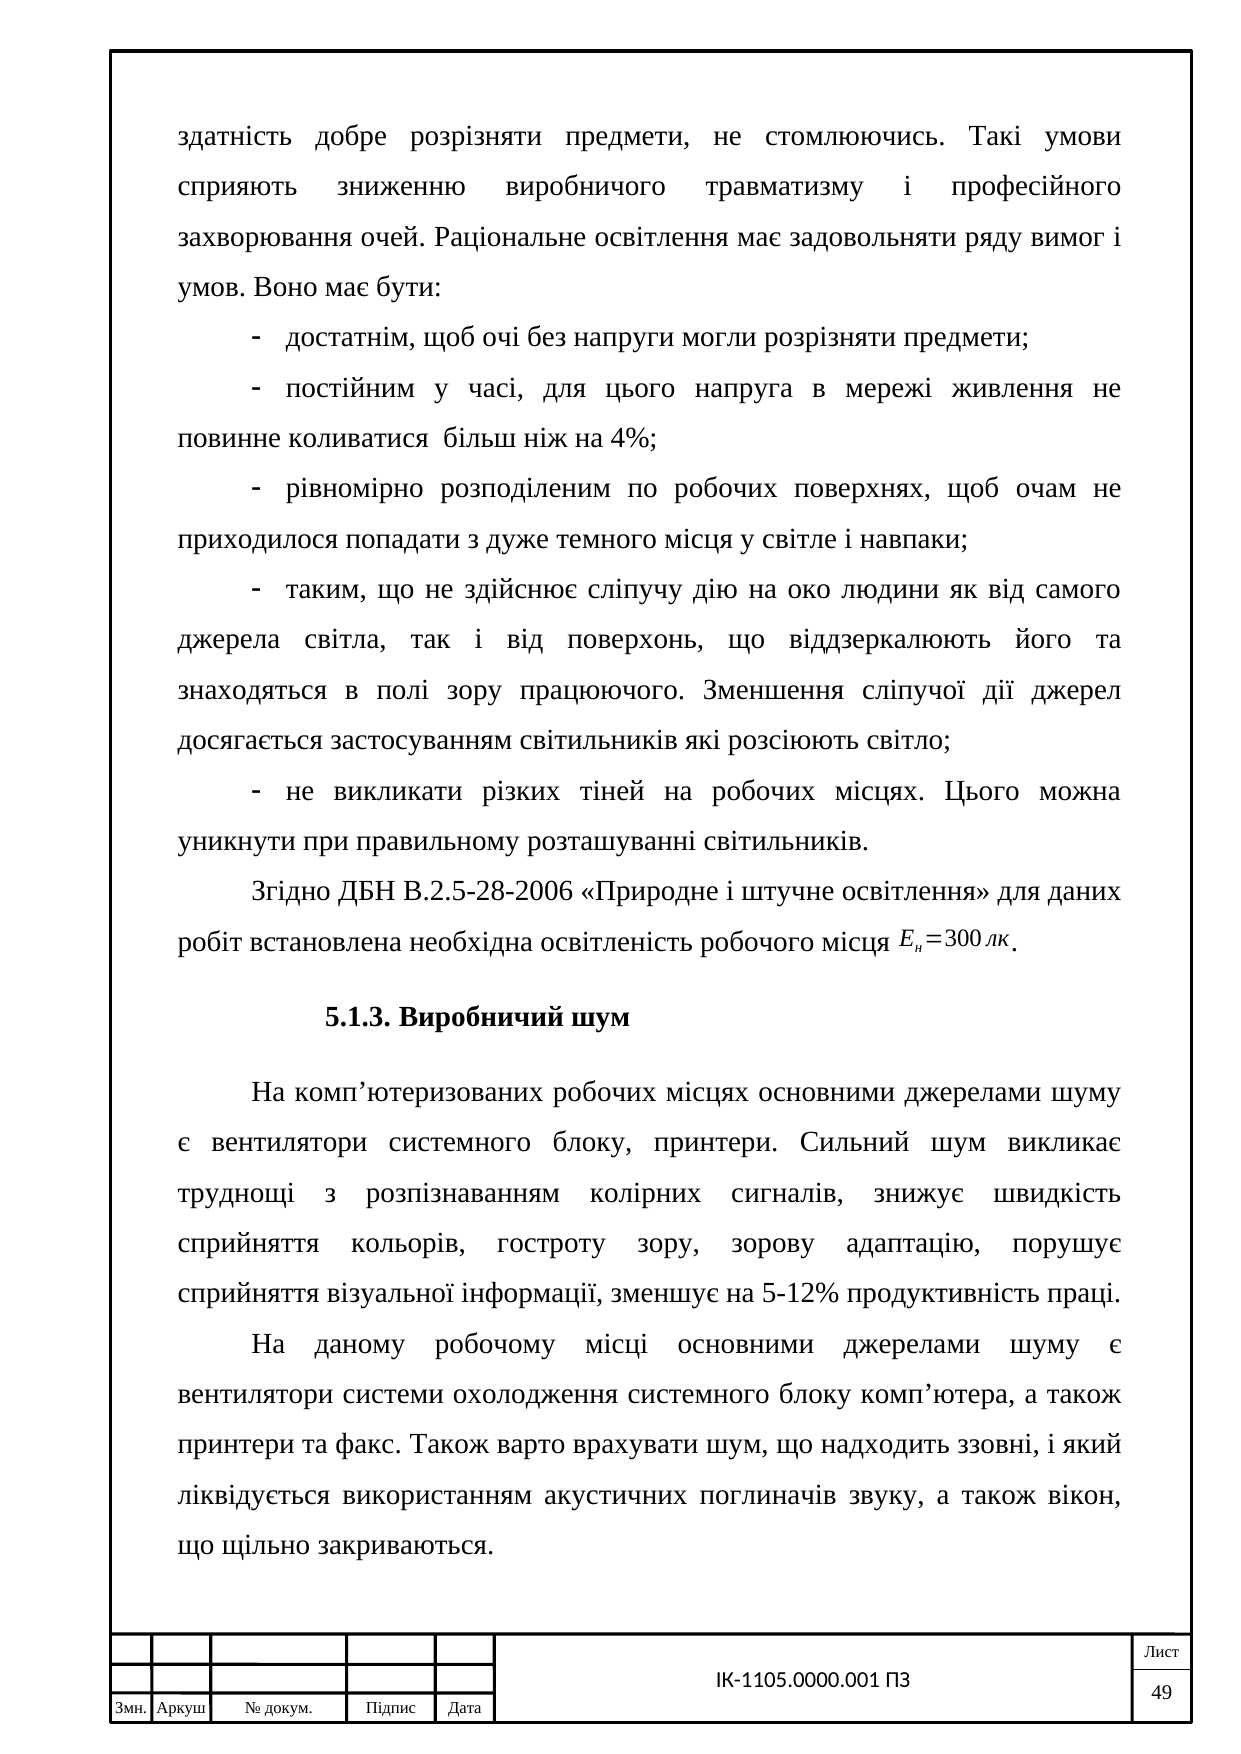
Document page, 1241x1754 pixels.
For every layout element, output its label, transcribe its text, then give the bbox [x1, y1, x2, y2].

list рівномірно розподіленим по робочих поверхнях, щоб очам не приходилося попадати з дуже темного місця у світле і навпаки; [177, 471, 1122, 554]
list достатнім, щоб очі без напруги могли розрізняти предмети; [177, 319, 1122, 353]
subtitle Виробничий шум [260, 999, 1122, 1032]
list таким, що не здійснює сліпучу дію на око людини як від самого джерела світла, так і від поверхонь, що віддзеркалюють його та знаходяться в полі зору працюючого. Зменшення сліпучої дії джерел досягається застосуванням світильників які розсіюють світло; [177, 571, 1122, 756]
text На даному робочому місці основними джерелами шуму є вентилятори системи охолодження системного блоку комп’ютера, а також принтери та факс. Також варто врахувати шум, що надходить ззовні, і який ліквідується використанням акустичних поглиначів звуку, а також вікон, що щільно закриваються. [177, 1326, 1122, 1561]
list не викликати різких тіней на робочих місцях. Цього можна уникнути при правильному розташуванні світильників. [177, 773, 1122, 857]
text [177, 118, 1122, 303]
list постійним у часі, для цього напруга в мережі живлення не повинне коливатися більш ніж на 4%; [177, 370, 1122, 454]
text На комп’ютеризованих робочих місцях основними джерелами шуму є вентилятори системного блоку, принтери. Сильний шум викликає труднощі з розпізнаванням колірних сигналів, знижує швидкість сприйняття кольорів, гостроту зору, зорову адаптацію, порушує сприйняття візуальної інформації, зменшує на 5-12% продуктивність праці. [177, 1074, 1122, 1309]
text Згідно ДБН В.2.5-28-2006 «Природне і штучне освітлення» для даних робіт встановлена необхідна освітленість робочого місця . [177, 873, 1122, 957]
